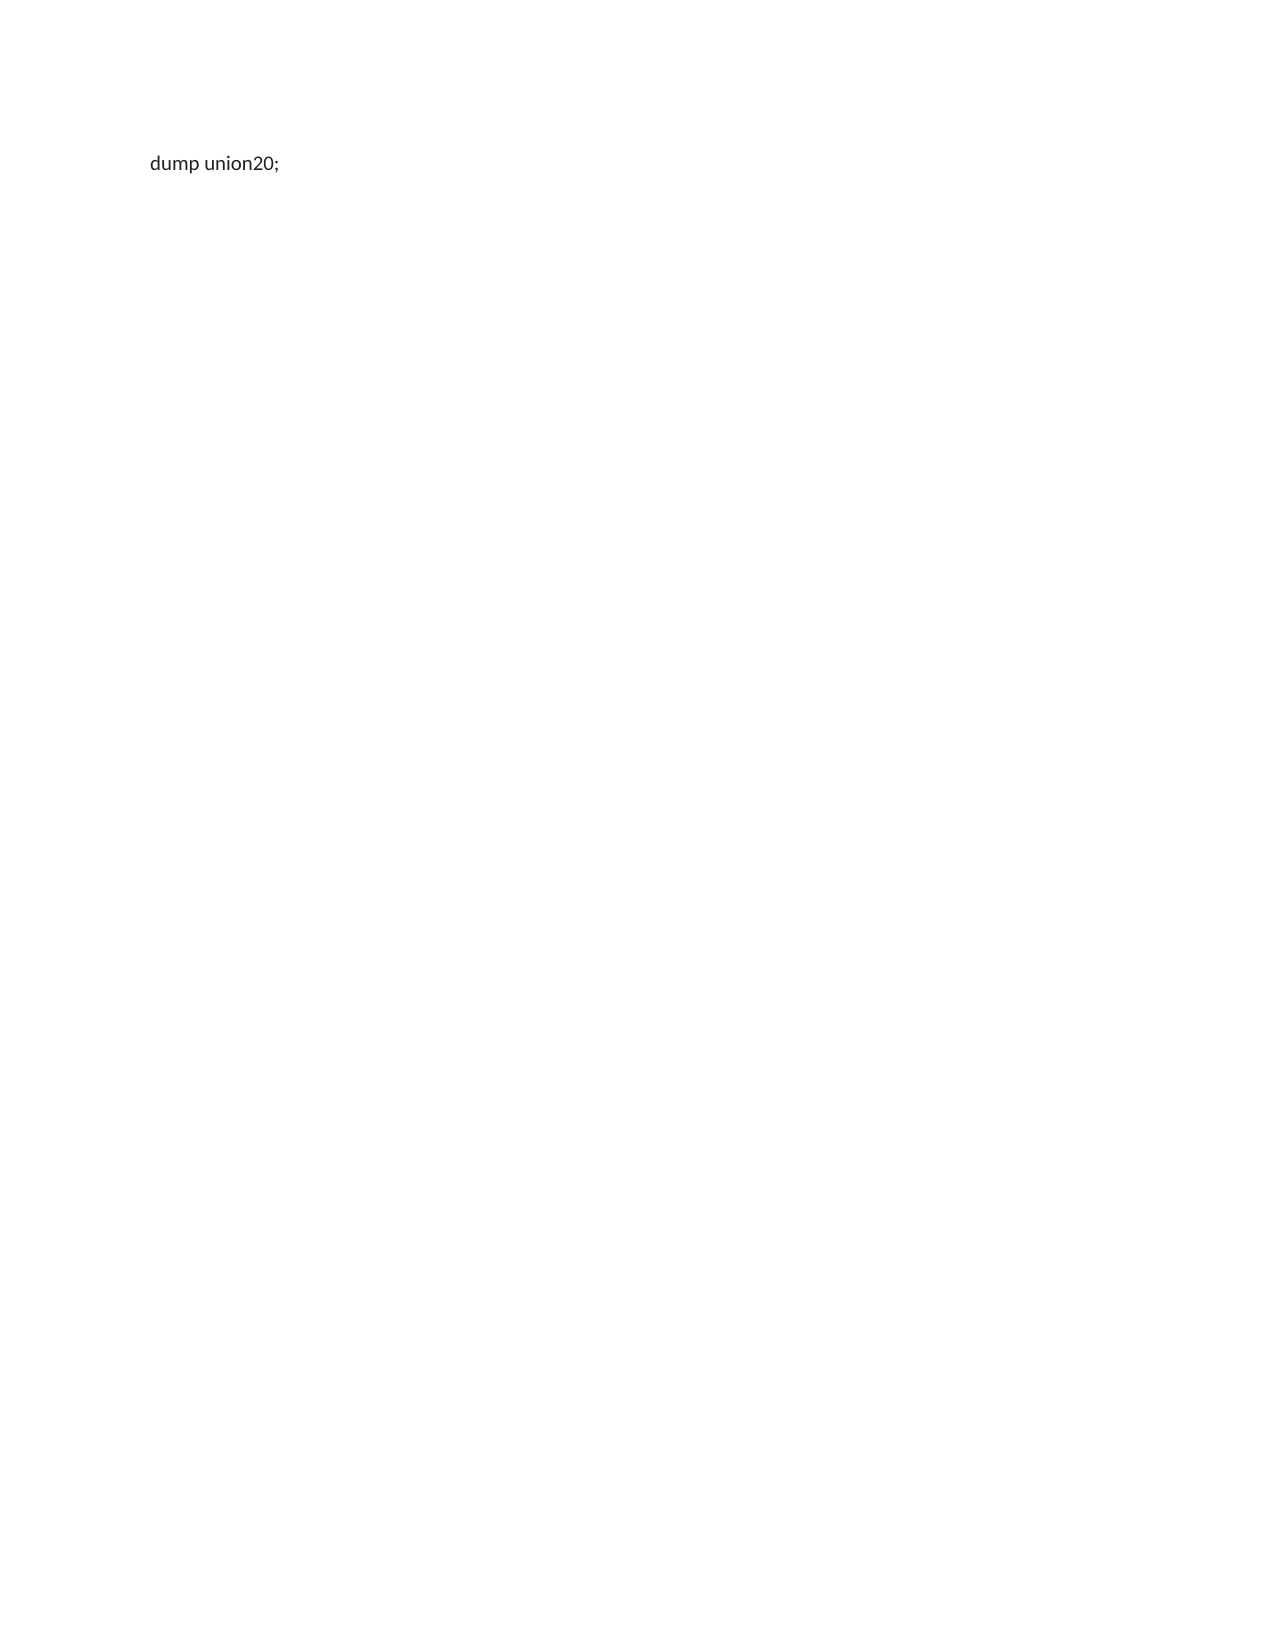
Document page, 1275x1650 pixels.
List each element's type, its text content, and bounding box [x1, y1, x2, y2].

text dump union20; [150, 150, 1096, 175]
